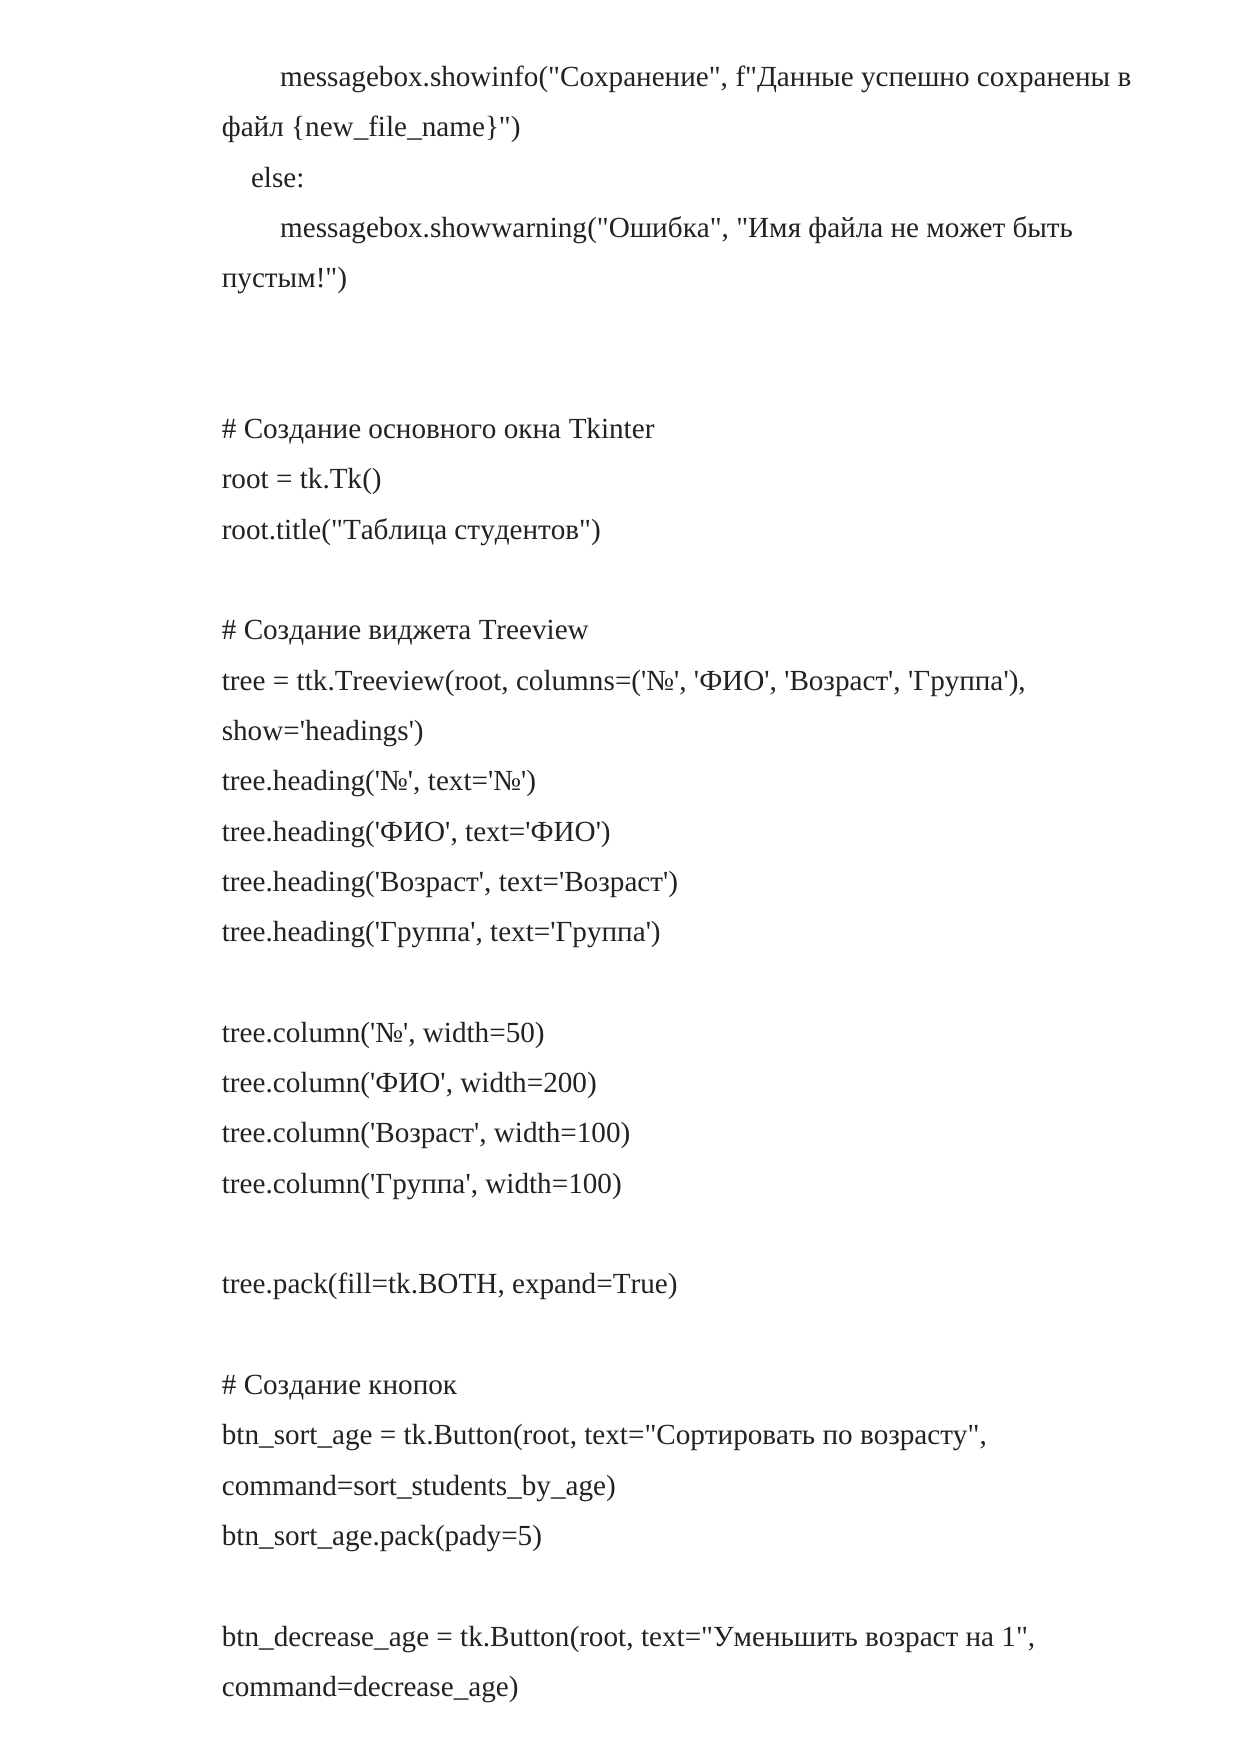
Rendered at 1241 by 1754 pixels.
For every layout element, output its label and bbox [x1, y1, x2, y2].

text [222, 59, 1181, 1703]
